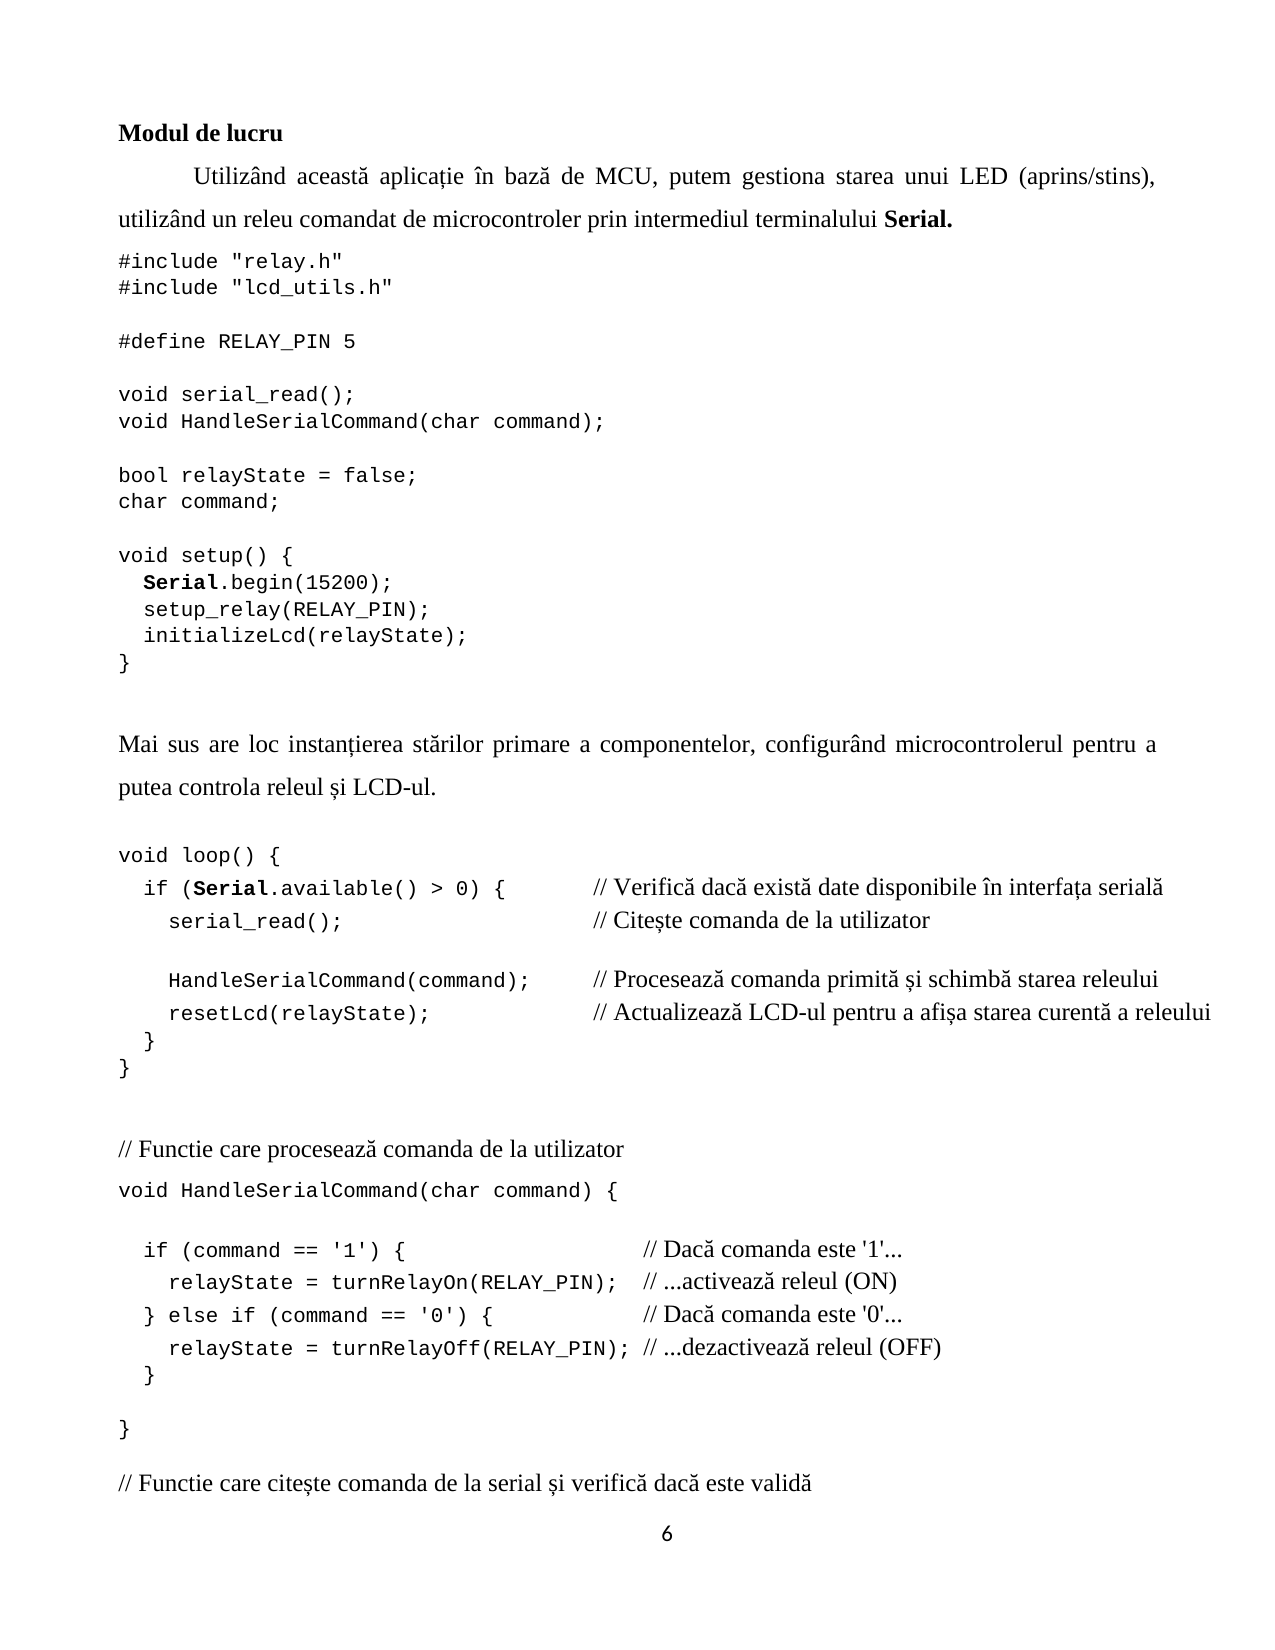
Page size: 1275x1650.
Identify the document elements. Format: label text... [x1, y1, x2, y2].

text Mai sus are loc instanțierea stărilor primare a componentelor, configurând microcontrolerul pentru a putea controla releul și LCD-ul. [118, 729, 1157, 801]
text // Functie care procesează comanda de la utilizator [118, 1134, 1157, 1163]
text bool relayState = false; [118, 465, 1216, 488]
text void serial_read(); [118, 384, 1216, 408]
text if (Serial.available() > 0) { // Verifică dacă există date disponibile în interfața serială [118, 872, 1216, 902]
text } [118, 1030, 1216, 1053]
text resetLcd(relayState); // Actualizează LCD-ul pentru a afișa starea curentă a releului [118, 997, 1216, 1027]
text } [118, 1418, 1216, 1442]
text relayState = turnRelayOff(RELAY_PIN); // ...dezactivează releul (OFF) [118, 1332, 1216, 1361]
text // Functie care citește comanda de la serial și verifică dacă este validă [118, 1468, 1157, 1497]
text void HandleSerialCommand(char command) { [118, 1180, 1216, 1204]
text char command; [118, 492, 1216, 515]
text serial_read(); // Citește comanda de la utilizator [118, 905, 1216, 934]
text } [118, 1057, 1216, 1080]
text setup_relay(RELAY_PIN); [118, 599, 1216, 622]
text } [118, 652, 1216, 676]
text void loop() { [118, 846, 1216, 869]
text void setup() { [118, 545, 1216, 569]
text } else if (command == '0') { // Dacă comanda este '0'... [118, 1299, 1216, 1329]
text Utilizând această aplicație în bază de MCU, putem gestiona starea unui LED (aprins/stins), utilizând un releu comandat de microcontroler prin intermediul terminalului Serial. [118, 161, 1157, 233]
text initializeLcd(relayState); [118, 625, 1216, 649]
text #define RELAY_PIN 5 [118, 331, 1216, 354]
text #include "lcd_utils.h" [118, 277, 1216, 301]
text if (command == '1') { // Dacă comanda este '1'... [118, 1234, 1216, 1263]
text void HandleSerialCommand(char command); [118, 411, 1216, 435]
text HandleSerialCommand(command); // Procesează comanda primită și schimbă starea releului [118, 964, 1216, 994]
text #include "relay.h" [118, 251, 1216, 274]
text Modul de lucru [118, 118, 1157, 147]
text } [118, 1364, 1216, 1388]
text relayState = turnRelayOn(RELAY_PIN); // ...activează releul (ON) [118, 1266, 1216, 1296]
text Serial.begin(15200); [118, 572, 1216, 596]
